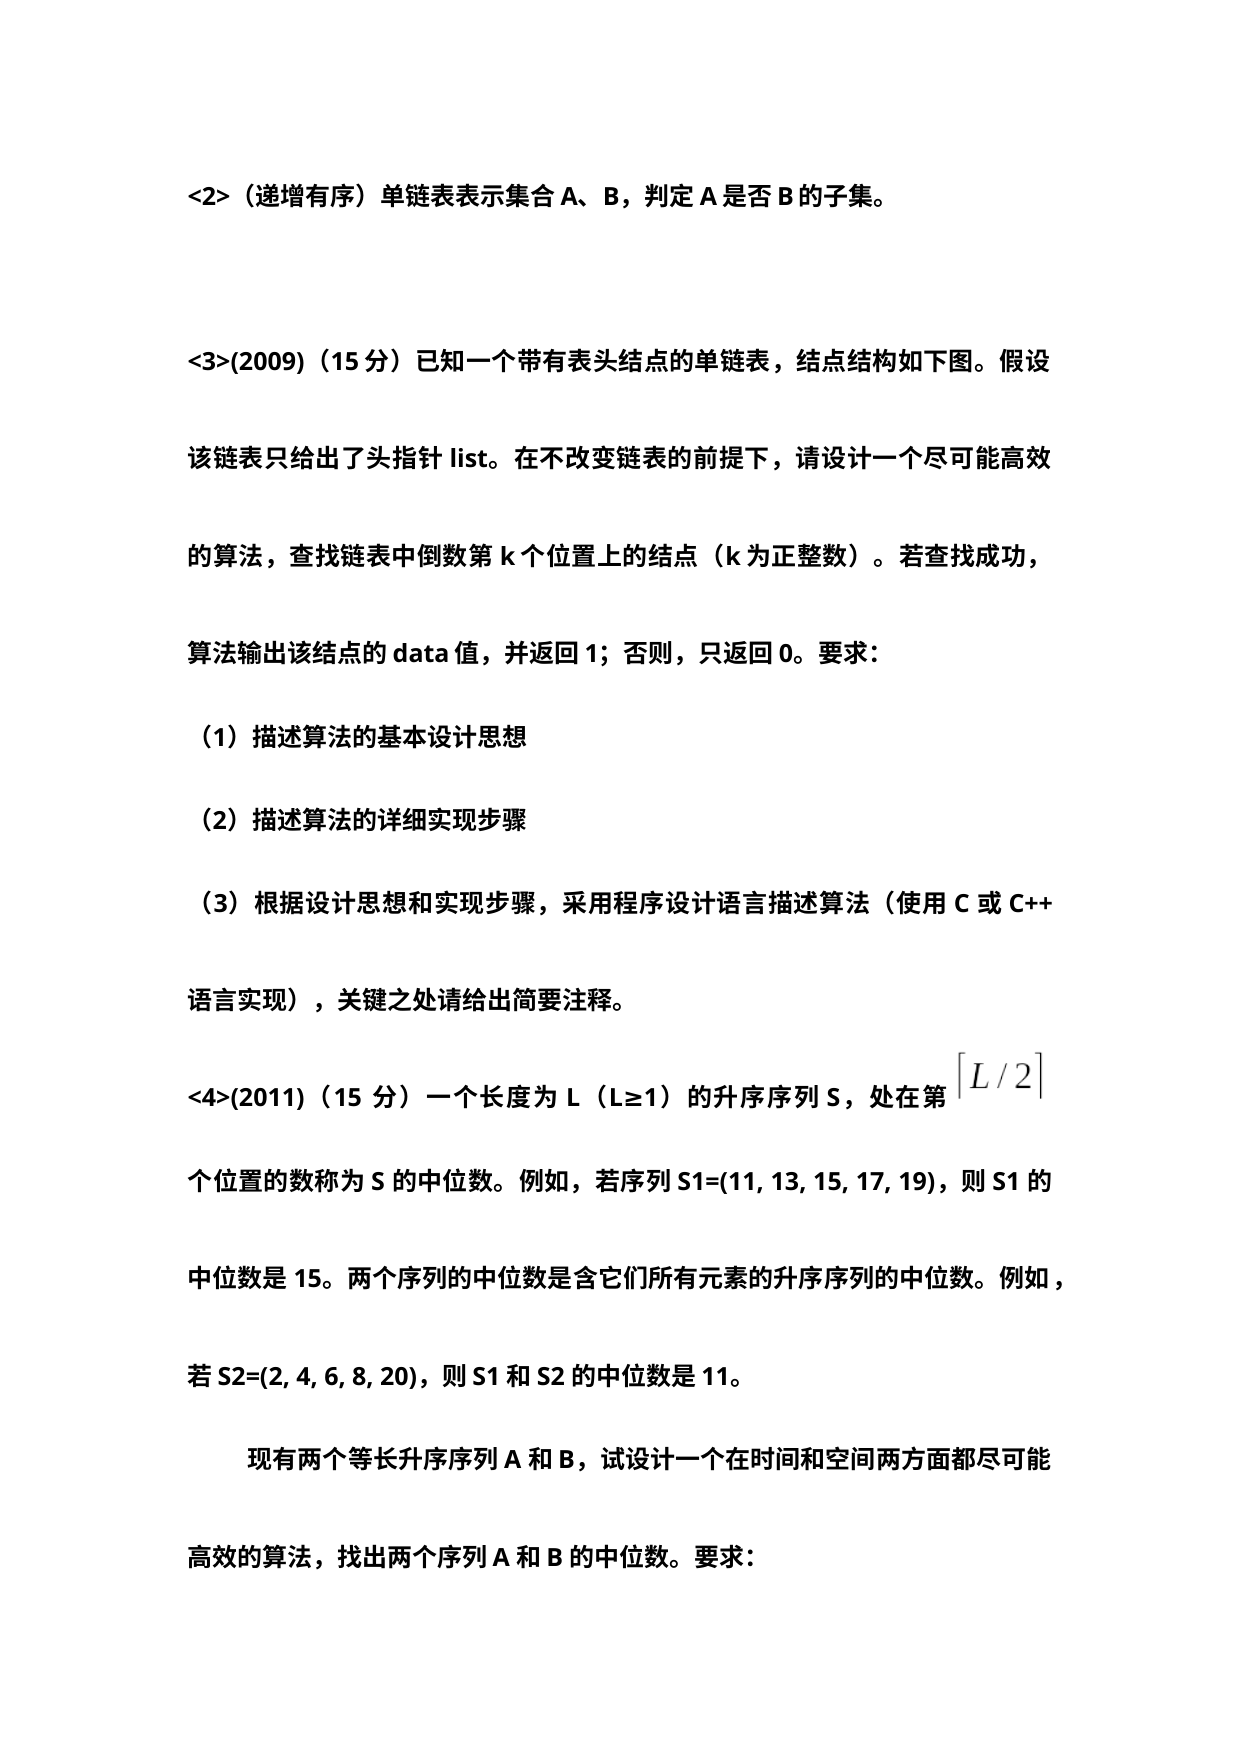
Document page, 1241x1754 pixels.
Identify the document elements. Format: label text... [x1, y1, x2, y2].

text <2>（递增有序）单链表表示集合A、B，判定A是否B的子集。 [187, 162, 1053, 227]
text （2）描述算法的详细实现步骤 [187, 786, 1053, 851]
text <3>(2009)（15分）已知一个带有表头结点的单链表，结点结构如下图。假设该链表只给出了头指针list。在不改变链表的前提下，请设计一个尽可能高效的算法，查找链表中倒数第k个位置上的结点（k为正整数）。若查找成功，算法输出该结点的data值，并返回1；否则，只返回0。要求： [187, 327, 1053, 684]
text 现有两个等长升序序列A 和B，试设计一个在时间和空间两方面都尽可能高效的算法，找出两个序列A 和B 的中位数。要求： [187, 1425, 1053, 1588]
text （3）根据设计思想和实现步骤，采用程序设计语言描述算法（使用C 或C++语言实现），关键之处请给出简要注释。 [187, 869, 1053, 1031]
text <4>(2011)（15 分）一个长度为L（L≥1）的升序序列S，处在第 个位置的数称为S 的中位数。例如，若序列S1=(11, 13, 15, 17, 19)，则S1 的中位数是15。两个序列的中位数是含它们所有元素的升序序列的中位数。例如，若S2=(2, 4, 6, 8, 20)，则S1 和S2 的中位数是11。 [187, 1049, 1053, 1407]
text （1）描述算法的基本设计思想 [187, 703, 1053, 768]
